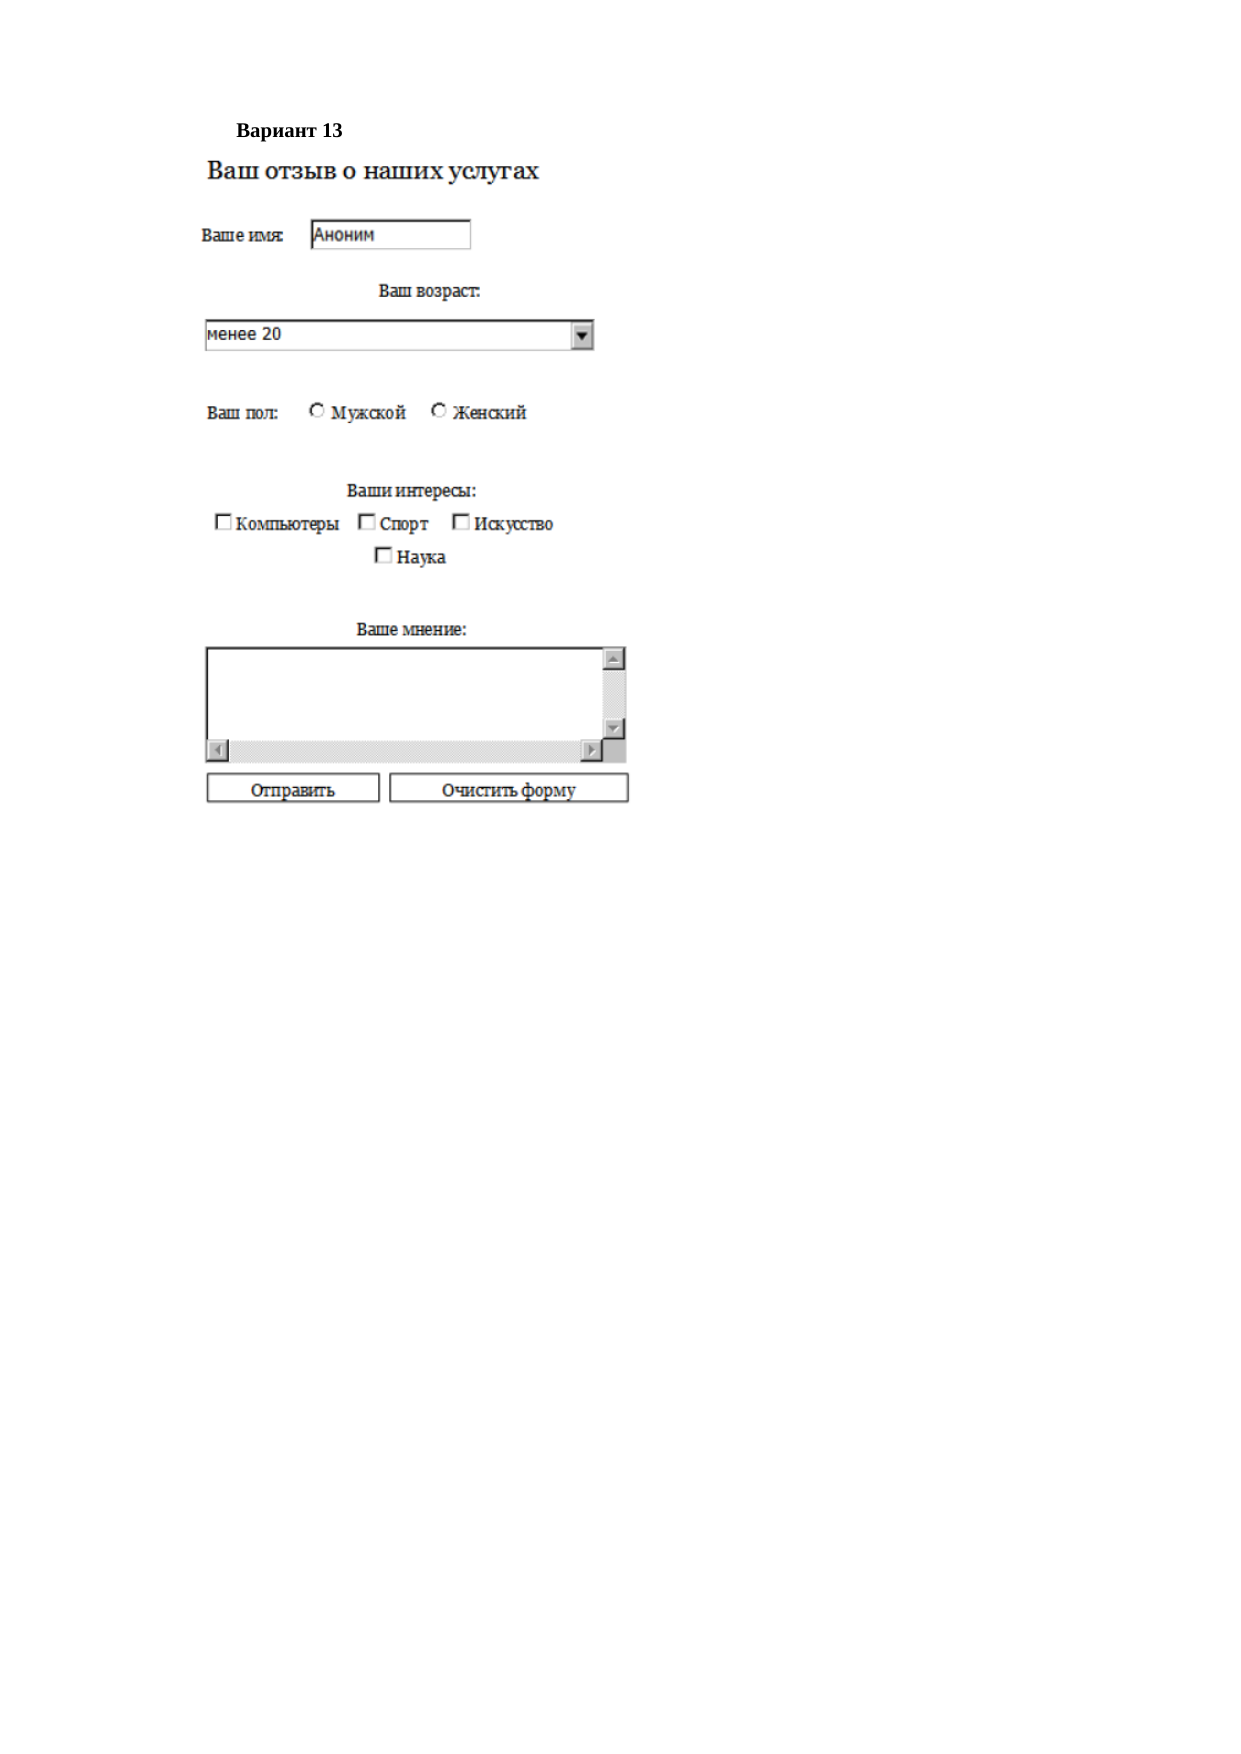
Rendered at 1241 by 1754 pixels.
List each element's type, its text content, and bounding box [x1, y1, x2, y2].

picture [177, 142, 692, 818]
text Вариант 13 [177, 118, 1152, 142]
